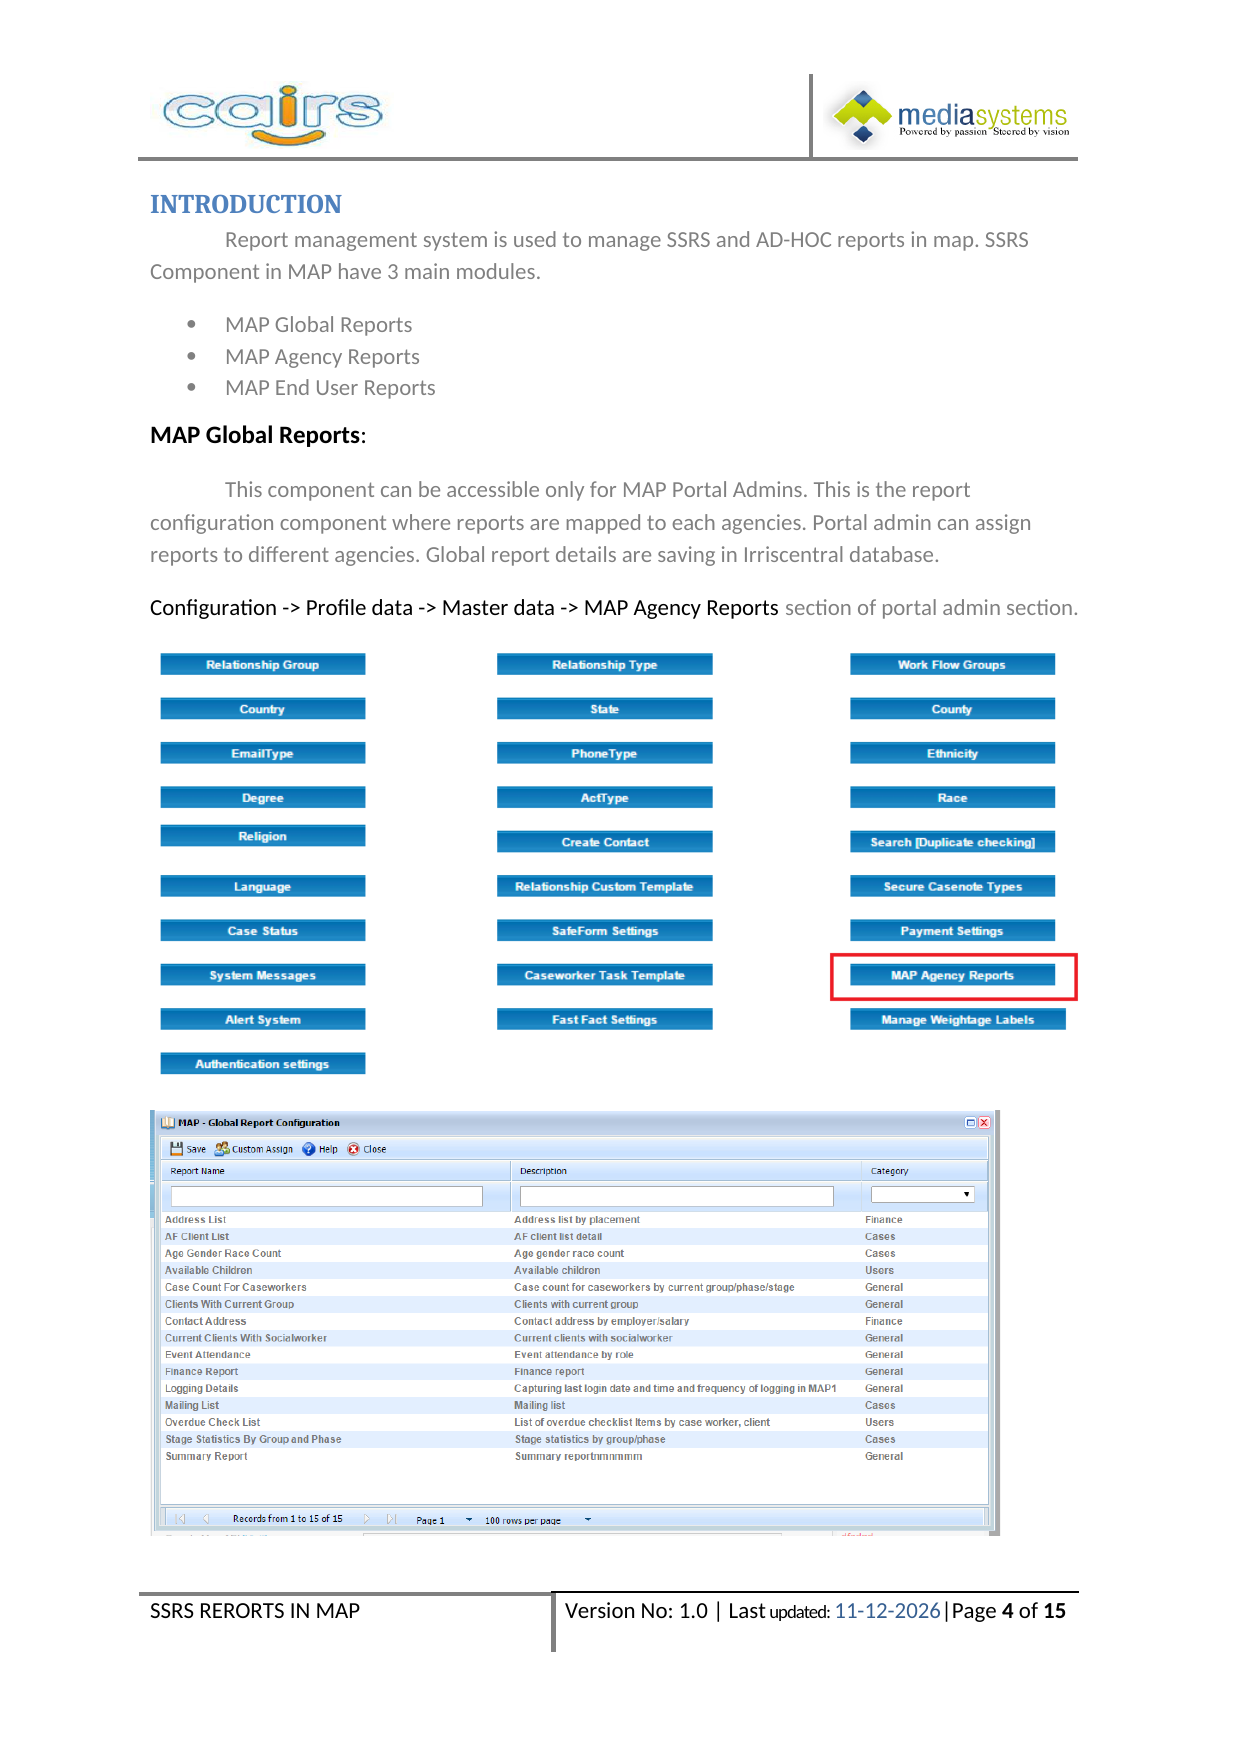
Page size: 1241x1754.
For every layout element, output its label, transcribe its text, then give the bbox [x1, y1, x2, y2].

picture [150, 81, 394, 149]
text Configuration -> Profile data -> Master data -> MAP Agency Reports section of portal admin section. [150, 593, 1090, 621]
list MAP End User Reports [187, 373, 1090, 401]
list MAP Global Reports [187, 310, 1090, 338]
subtitle INTRODUCTION [150, 189, 1090, 221]
list MAP Agency Reports [187, 342, 1090, 371]
text MAP Global Reports: [150, 419, 1090, 450]
picture [823, 81, 1070, 150]
text This component can be accessible only for MAP Portal Admins. This is the report configuration component where reports are mapped to each agencies. Portal admin can assign reports to different agencies. Global report details are saving in Irriscentral database. [150, 475, 1090, 568]
picture [150, 645, 1089, 1085]
picture [150, 1110, 1001, 1536]
text Report management system is used to manage SSRS and AD-HOC reports in map. SSRS Component in MAP have 3 main modules. [150, 225, 1090, 285]
